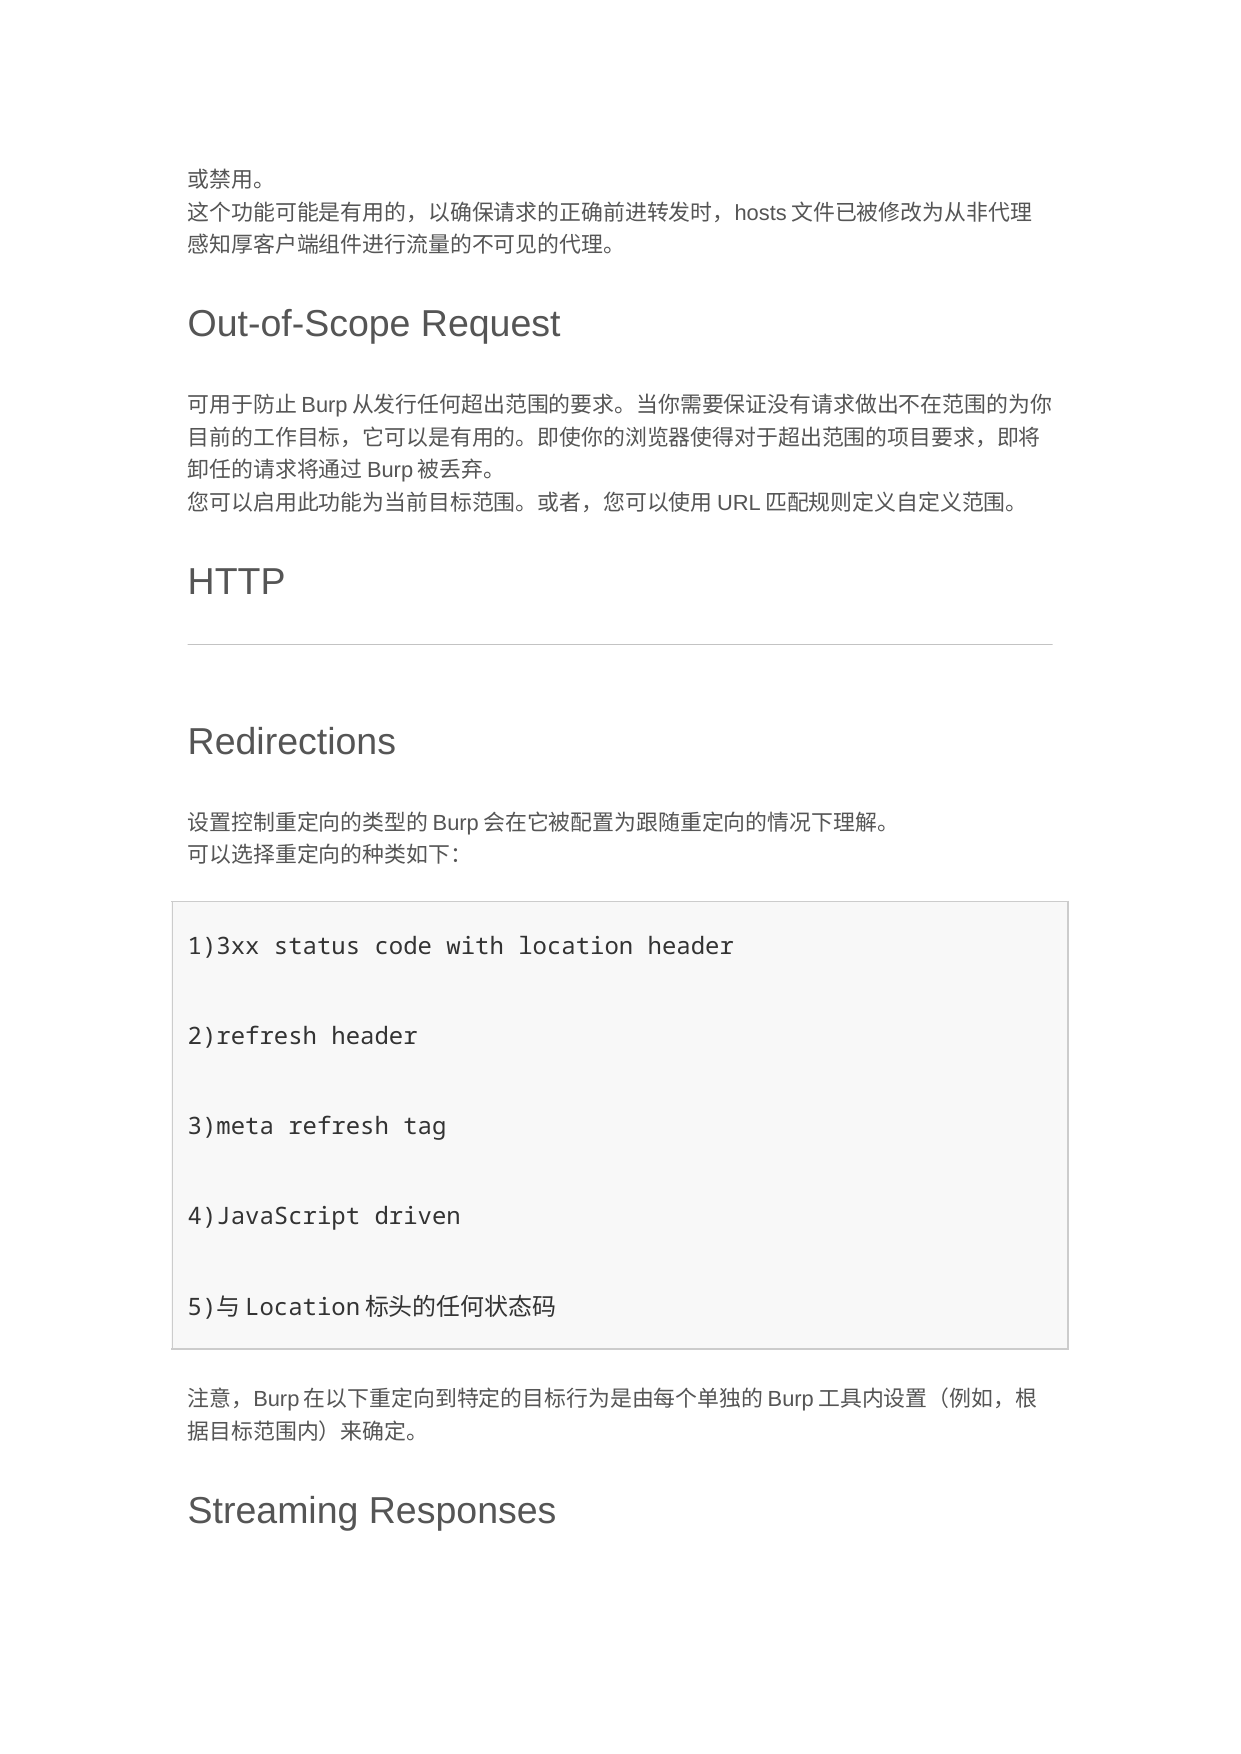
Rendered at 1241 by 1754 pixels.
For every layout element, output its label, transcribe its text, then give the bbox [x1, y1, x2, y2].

text 3)meta refresh tag [173, 1081, 1067, 1158]
subtitle Out-of-Scope Request [187, 291, 1053, 356]
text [187, 162, 1053, 259]
text 4)JavaScript driven [173, 1171, 1067, 1248]
text 注意，Burp在以下重定向到特定的目标行为是由每个单独的Burp工具内设置（例如，根据目标范围内）来确定。 [187, 1381, 1053, 1446]
subtitle Streaming Responses [187, 1477, 1053, 1542]
text 2)refresh header [173, 991, 1067, 1068]
text 5)与Location标头的任何状态码 [173, 1261, 1067, 1348]
subtitle HTTP [187, 548, 1053, 613]
text 设置控制重定向的类型的Burp会在它被配置为跟随重定向的情况下理解。 可以选择重定向的种类如下： [187, 804, 1053, 869]
text 1)3xx status code with location header [173, 902, 1067, 978]
text 可用于防止Burp从发行任何超出范围的要求。当你需要保证没有请求做出不在范围的为你目前的工作目标，它可以是有用的。即使你的浏览器使得对于超出范围的项目要求，即将卸任的请求将通过Burp被丢弃。 您可以启用此功能为当前目标范围。或者，您可以使用URL匹配规则定义自定义范围。 [187, 387, 1053, 517]
subtitle Redirections [187, 708, 1053, 773]
